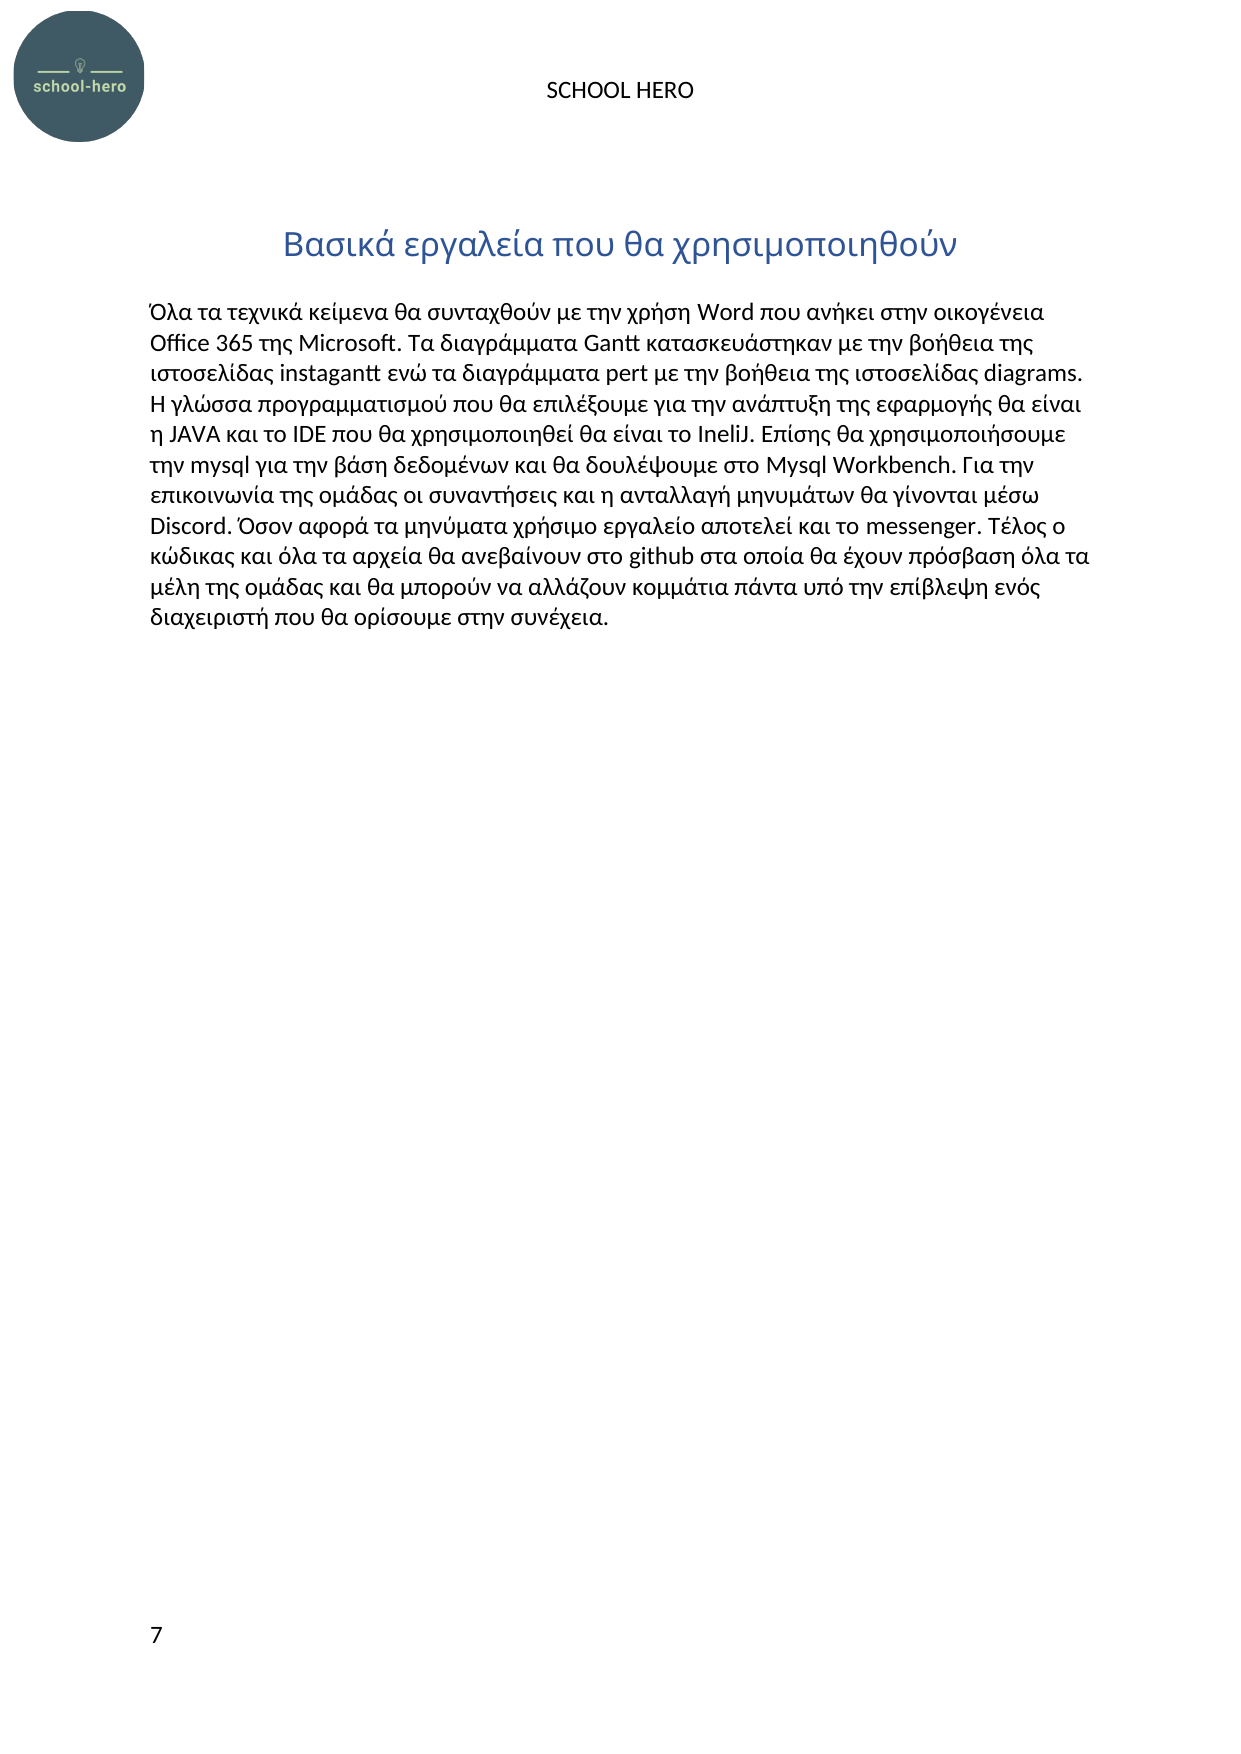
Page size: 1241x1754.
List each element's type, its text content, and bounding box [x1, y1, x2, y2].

picture [13, 11, 145, 142]
text Όλα τα τεχνικά κείμενα θα συνταχθούν με την χρήση Word που ανήκει στην οικογένεια Office 365 της Microsoft. Τα διαγράμματα Gantt κατασκευάστηκαν με την βοήθεια της ιστοσελίδας instagantt ενώ τα διαγράμματα pert με την βοήθεια της ιστοσελίδας diagrams. Η γλώσσα προγραμματισμού που θα επιλέξουμε για την ανάπτυξη της εφαρμογής θα είναι η JAVA και το IDE που θα χρησιμοποιηθεί θα είναι το IneliJ. Επίσης θα χρησιμοποιήσουμε την mysql για την βάση δεδομένων και θα δουλέψουμε στο Mysql Workbench. Για την επικοινωνία της ομάδας οι συναντήσεις και η ανταλλαγή μηνυμάτων θα γίνονται μέσω Discord. Όσον αφορά τα μηνύματα χρήσιμο εργαλείο αποτελεί και το messenger. Τέλος ο κώδικας και όλα τα αρχεία θα ανεβαίνουν στο github στα οποία θα έχουν πρόσβαση όλα τα μέλη της ομάδας και θα μπορούν να αλλάζουν κομμάτια πάντα υπό την επίβλεψη ενός διαχειριστή που θα ορίσουμε στην συνέχεια. [150, 296, 1090, 632]
subtitle Βασικά εργαλεία που θα χρησιμοποιηθούν [150, 220, 1090, 266]
